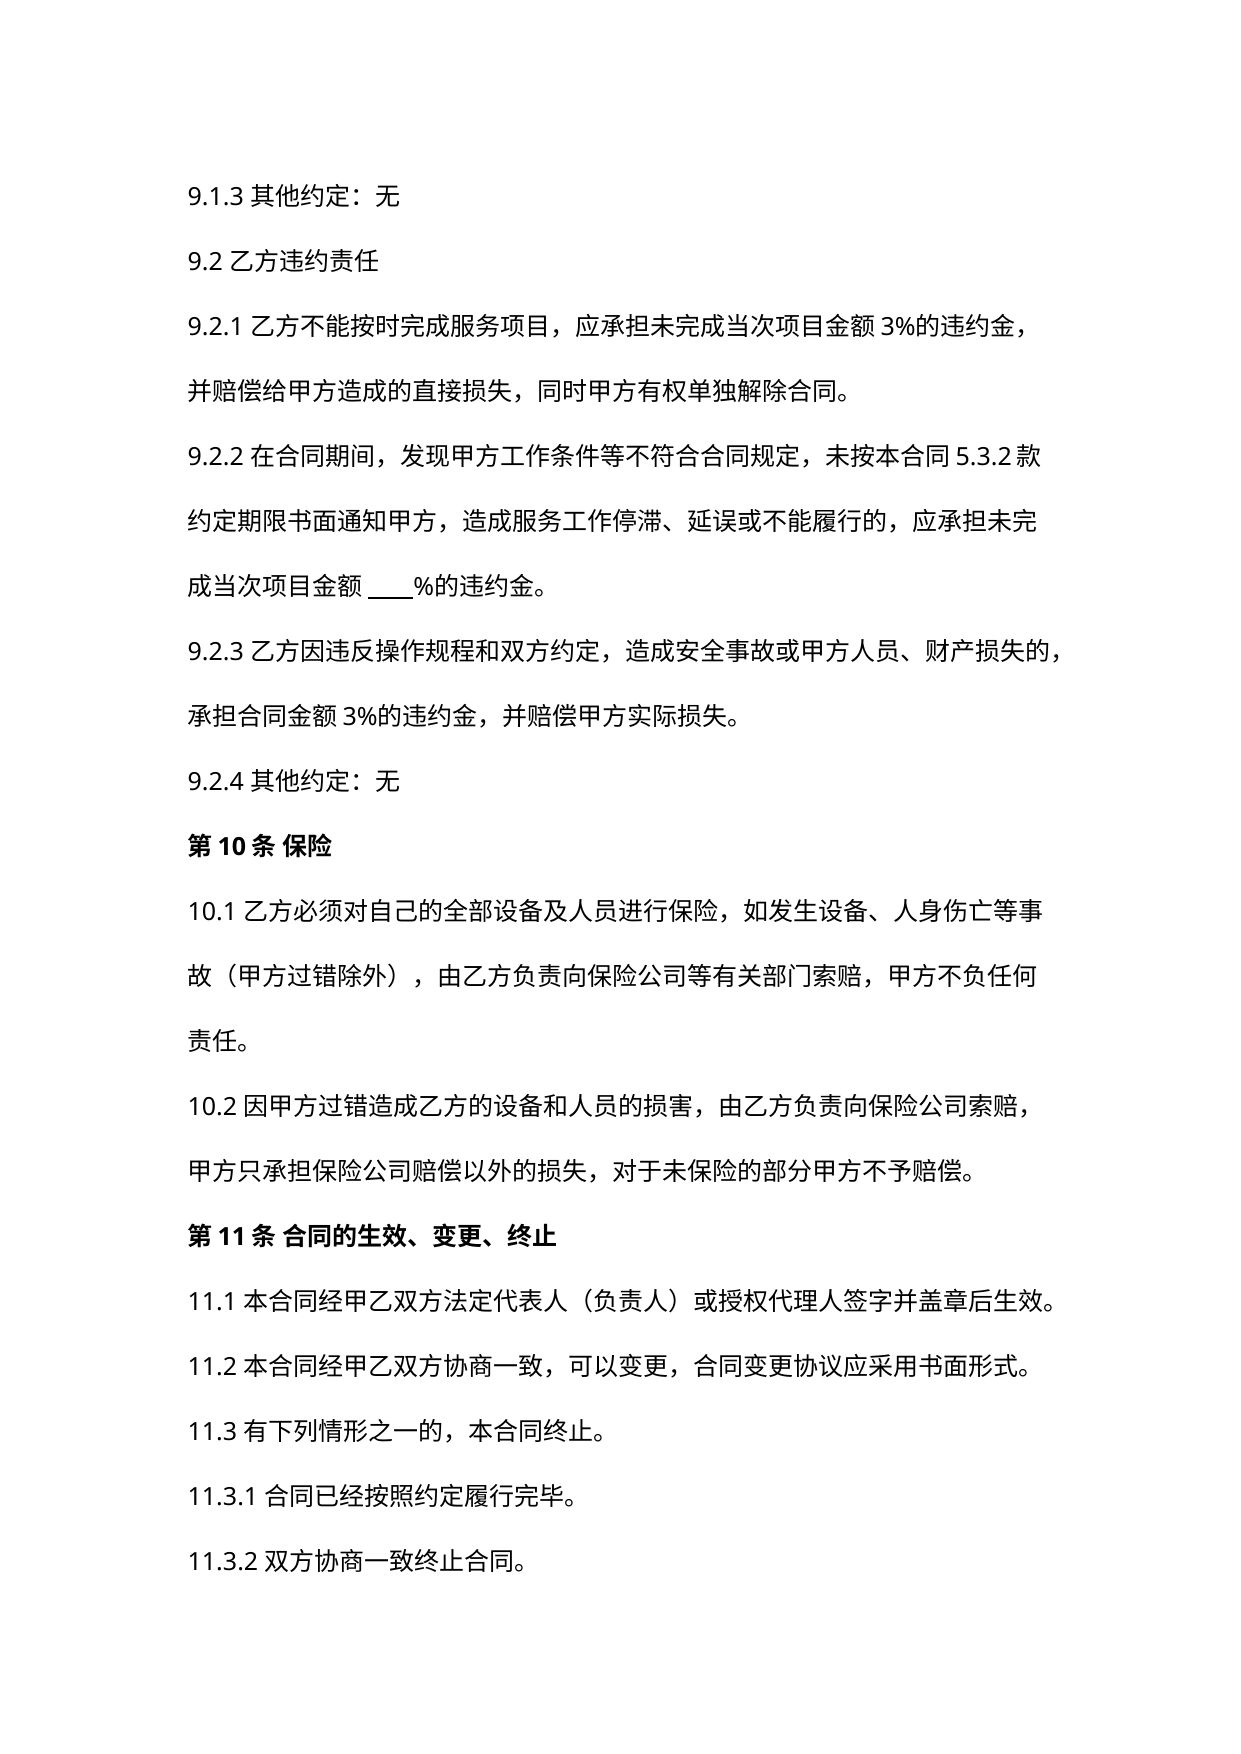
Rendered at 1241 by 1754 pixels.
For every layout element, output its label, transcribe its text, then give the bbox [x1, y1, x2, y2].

text 第10条 保险 [187, 812, 1053, 877]
text 11.3.1 合同已经按照约定履行完毕。 [187, 1462, 1053, 1527]
text 11.3 有下列情形之一的，本合同终止。 [187, 1397, 1053, 1462]
text 9.2.3 乙方因违反操作规程和双方约定，造成安全事故或甲方人员、财产损失的，承担合同金额3%的违约金，并赔偿甲方实际损失。 [187, 617, 1053, 747]
text 10.2 因甲方过错造成乙方的设备和人员的损害，由乙方负责向保险公司索赔，甲方只承担保险公司赔偿以外的损失，对于未保险的部分甲方不予赔偿。 [187, 1072, 1053, 1202]
text 9.2.4 其他约定：无 [187, 747, 1053, 812]
text 9.1.3 其他约定：无 [187, 162, 1053, 227]
text 11.1 本合同经甲乙双方法定代表人（负责人）或授权代理人签字并盖章后生效。 [187, 1267, 1053, 1332]
text 9.2 乙方违约责任 [187, 227, 1053, 292]
text 11.2 本合同经甲乙双方协商一致，可以变更，合同变更协议应采用书面形式。 [187, 1332, 1053, 1397]
text 11.3.2 双方协商一致终止合同。 [187, 1527, 1053, 1592]
text 第11条 合同的生效、变更、终止 [187, 1202, 1053, 1267]
text 9.2.2 在合同期间，发现甲方工作条件等不符合合同规定，未按本合同5.3.2款约定期限书面通知甲方，造成服务工作停滞、延误或不能履行的，应承担未完成当次项目金额 %的违约金。 [187, 422, 1053, 617]
text 10.1 乙方必须对自己的全部设备及人员进行保险，如发生设备、人身伤亡等事故（甲方过错除外），由乙方负责向保险公司等有关部门索赔，甲方不负任何责任。 [187, 877, 1053, 1072]
text 9.2.1 乙方不能按时完成服务项目，应承担未完成当次项目金额3%的违约金，并赔偿给甲方造成的直接损失，同时甲方有权单独解除合同。 [187, 292, 1053, 422]
